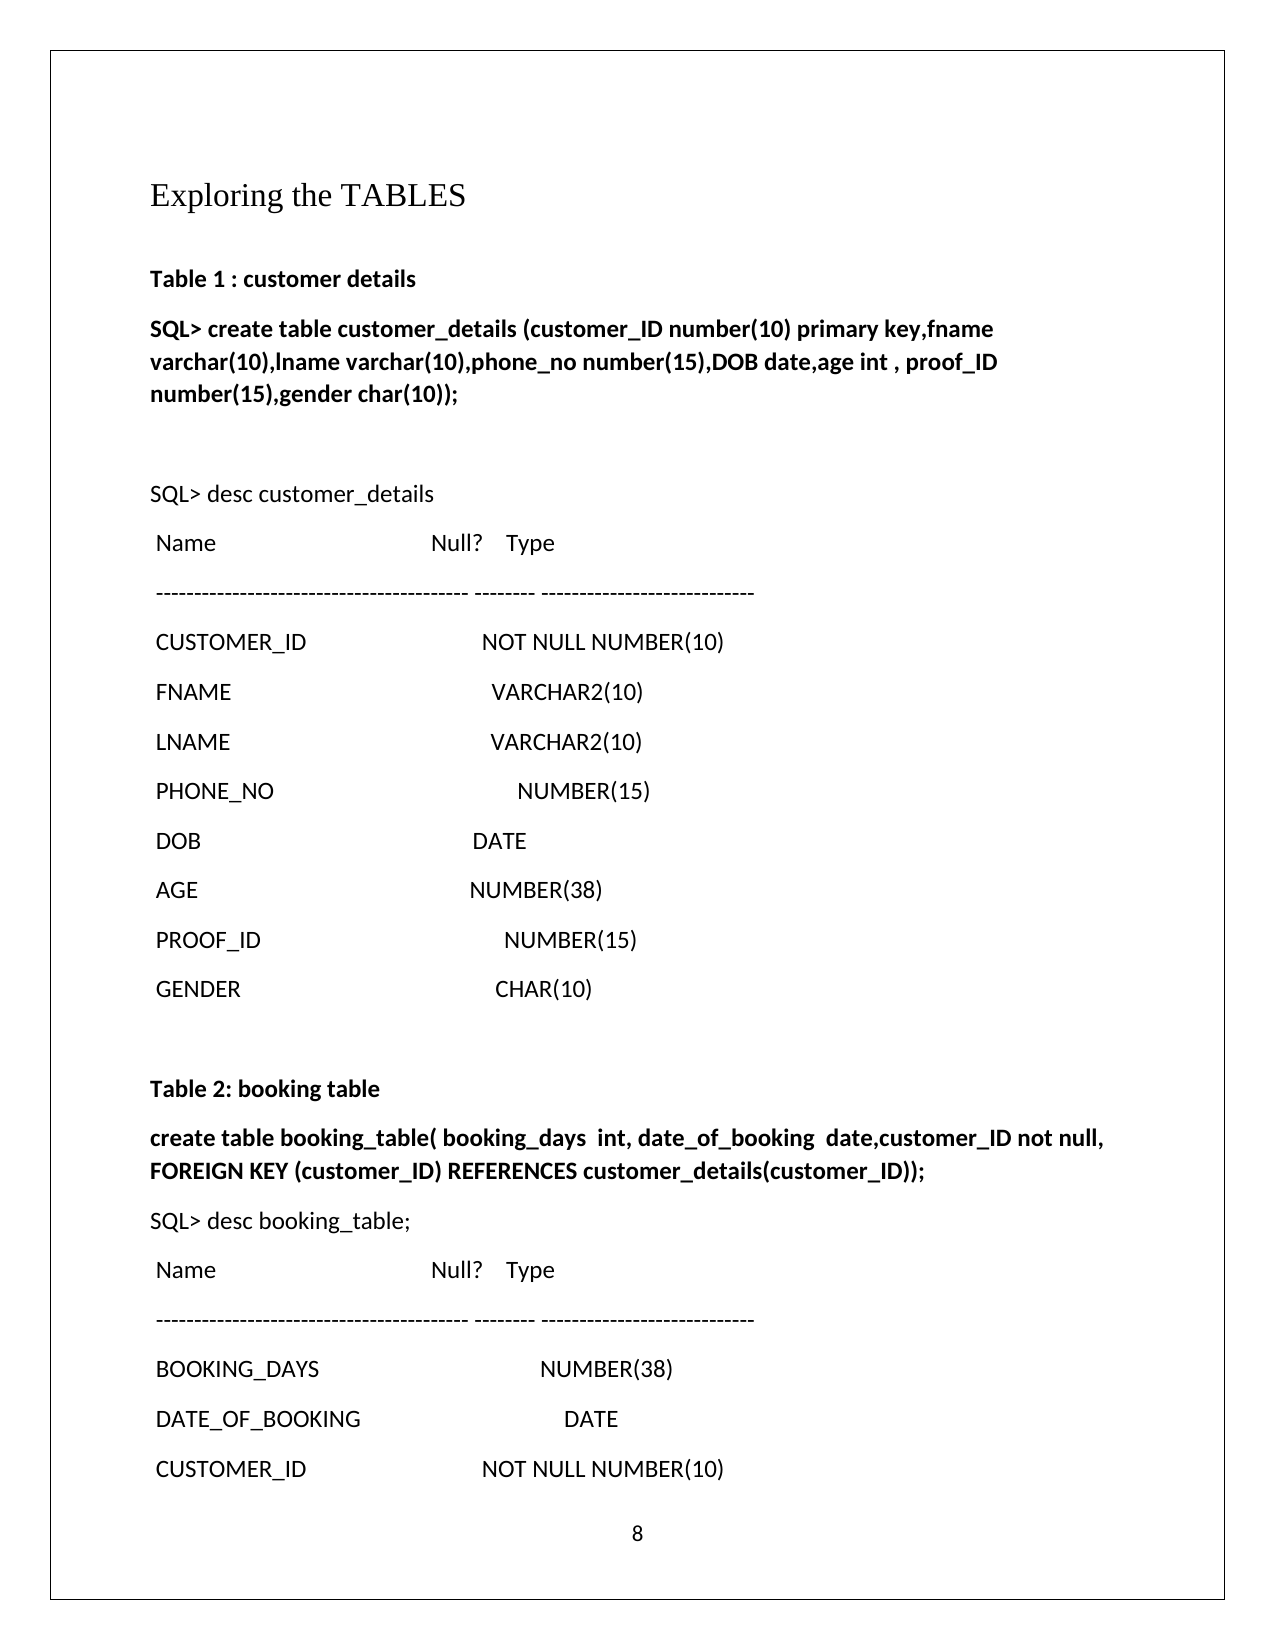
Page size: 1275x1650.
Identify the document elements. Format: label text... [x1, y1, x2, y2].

text Name Null? Type [150, 527, 1125, 558]
text GENDER CHAR(10) [150, 974, 1125, 1004]
text create table booking_table( booking_days int, date_of_booking date,customer_ID not null, FOREIGN KEY (customer_ID) REFERENCES customer_details(customer_ID)); [150, 1122, 1125, 1186]
text BOOKING_DAYS NUMBER(38) [150, 1354, 1125, 1384]
text LNAME VARCHAR2(10) [150, 726, 1125, 756]
text ----------------------------------------- -------- ---------------------------- [150, 1304, 1125, 1334]
text CUSTOMER_ID NOT NULL NUMBER(10) [150, 627, 1125, 657]
text AGE NUMBER(38) [150, 874, 1125, 905]
text SQL> create table customer_details (customer_ID number(10) primary key,fname varchar(10),lname varchar(10),phone_no number(15),DOB date,age int , proof_ID number(15),gender char(10)); [150, 313, 1125, 409]
text DATE_OF_BOOKING DATE [150, 1403, 1125, 1434]
text ----------------------------------------- -------- ---------------------------- [150, 577, 1125, 607]
text Table 1 : customer details [150, 263, 1125, 294]
subtitle Exploring the TABLES [150, 175, 1125, 213]
text PHONE_NO NUMBER(15) [150, 775, 1125, 806]
text Name Null? Type [150, 1254, 1125, 1285]
text PROOF_ID NUMBER(15) [150, 924, 1125, 954]
text CUSTOMER_ID NOT NULL NUMBER(10) [150, 1453, 1125, 1483]
text FNAME VARCHAR2(10) [150, 676, 1125, 707]
text SQL> desc booking_table; [150, 1205, 1125, 1235]
text SQL> desc customer_details [150, 478, 1125, 508]
text Table 2: booking table [150, 1073, 1125, 1103]
text DOB DATE [150, 825, 1125, 855]
